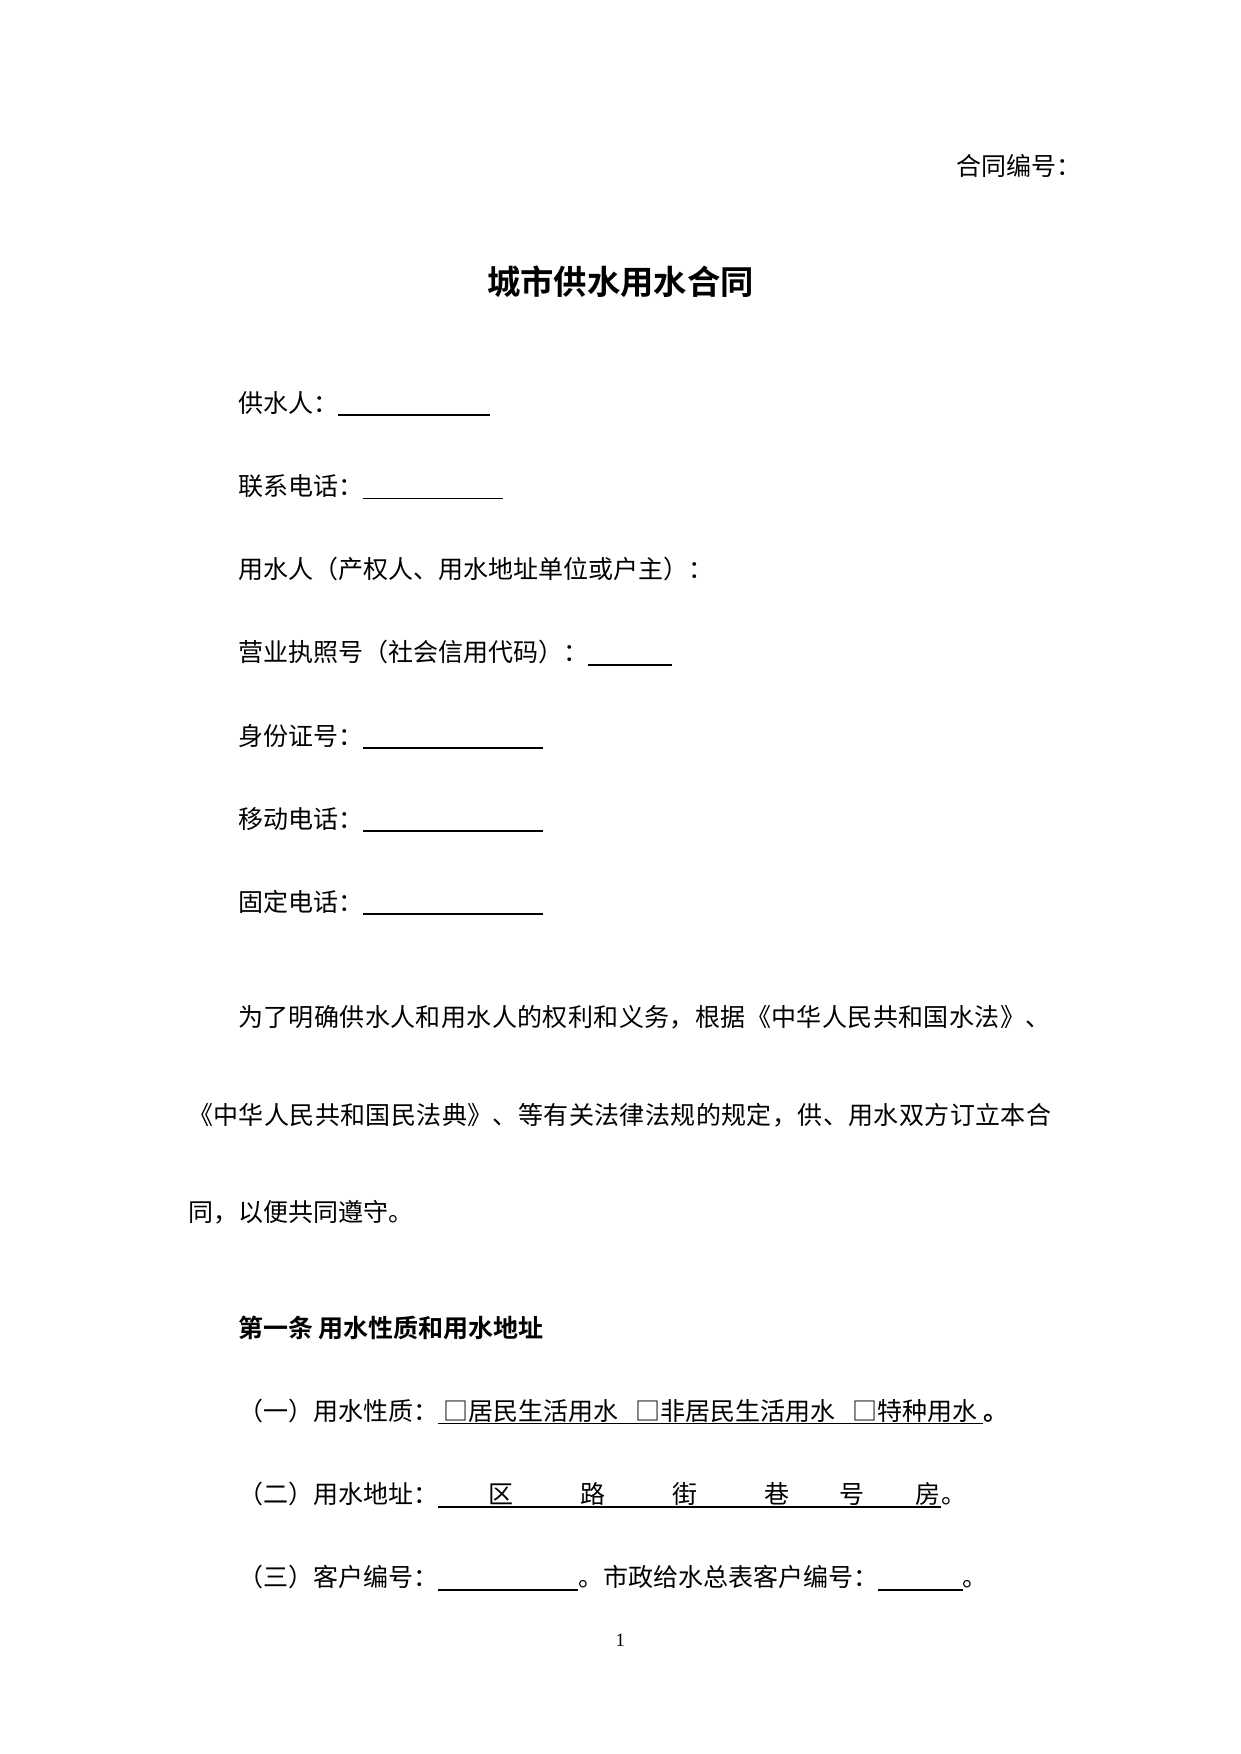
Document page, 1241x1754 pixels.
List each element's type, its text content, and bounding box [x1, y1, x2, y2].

text 合同编号： [144, 132, 1081, 197]
text （一）用水性质： □居民生活用水 □非居民生活用水 □特种用水 。 [188, 1377, 1052, 1442]
text 城市供水用水合同 [188, 248, 1052, 313]
text （二）用水地址： 区 路 街 巷 号 房。 [188, 1460, 1052, 1525]
text 联系电话： [188, 452, 1052, 517]
text 为了明确供水人和用水人的权利和义务，根据《中华人民共和国水法》、《中华人民共和国民法典》、等有关法律法规的规定，供、用水双方订立本合同，以便共同遵守。 [188, 983, 1052, 1243]
text 身份证号： [188, 702, 1052, 767]
text 营业执照号（社会信用代码）： [188, 618, 1052, 683]
text 供水人： [188, 369, 1052, 434]
text 固定电话： [188, 868, 1052, 933]
text 用水人（产权人、用水地址单位或户主）： [188, 535, 1052, 600]
text 第一条 用水性质和用水地址 [188, 1294, 1052, 1359]
text （三）客户编号： 。市政给水总表客户编号： 。 [188, 1543, 1052, 1608]
text 移动电话： [188, 785, 1052, 850]
